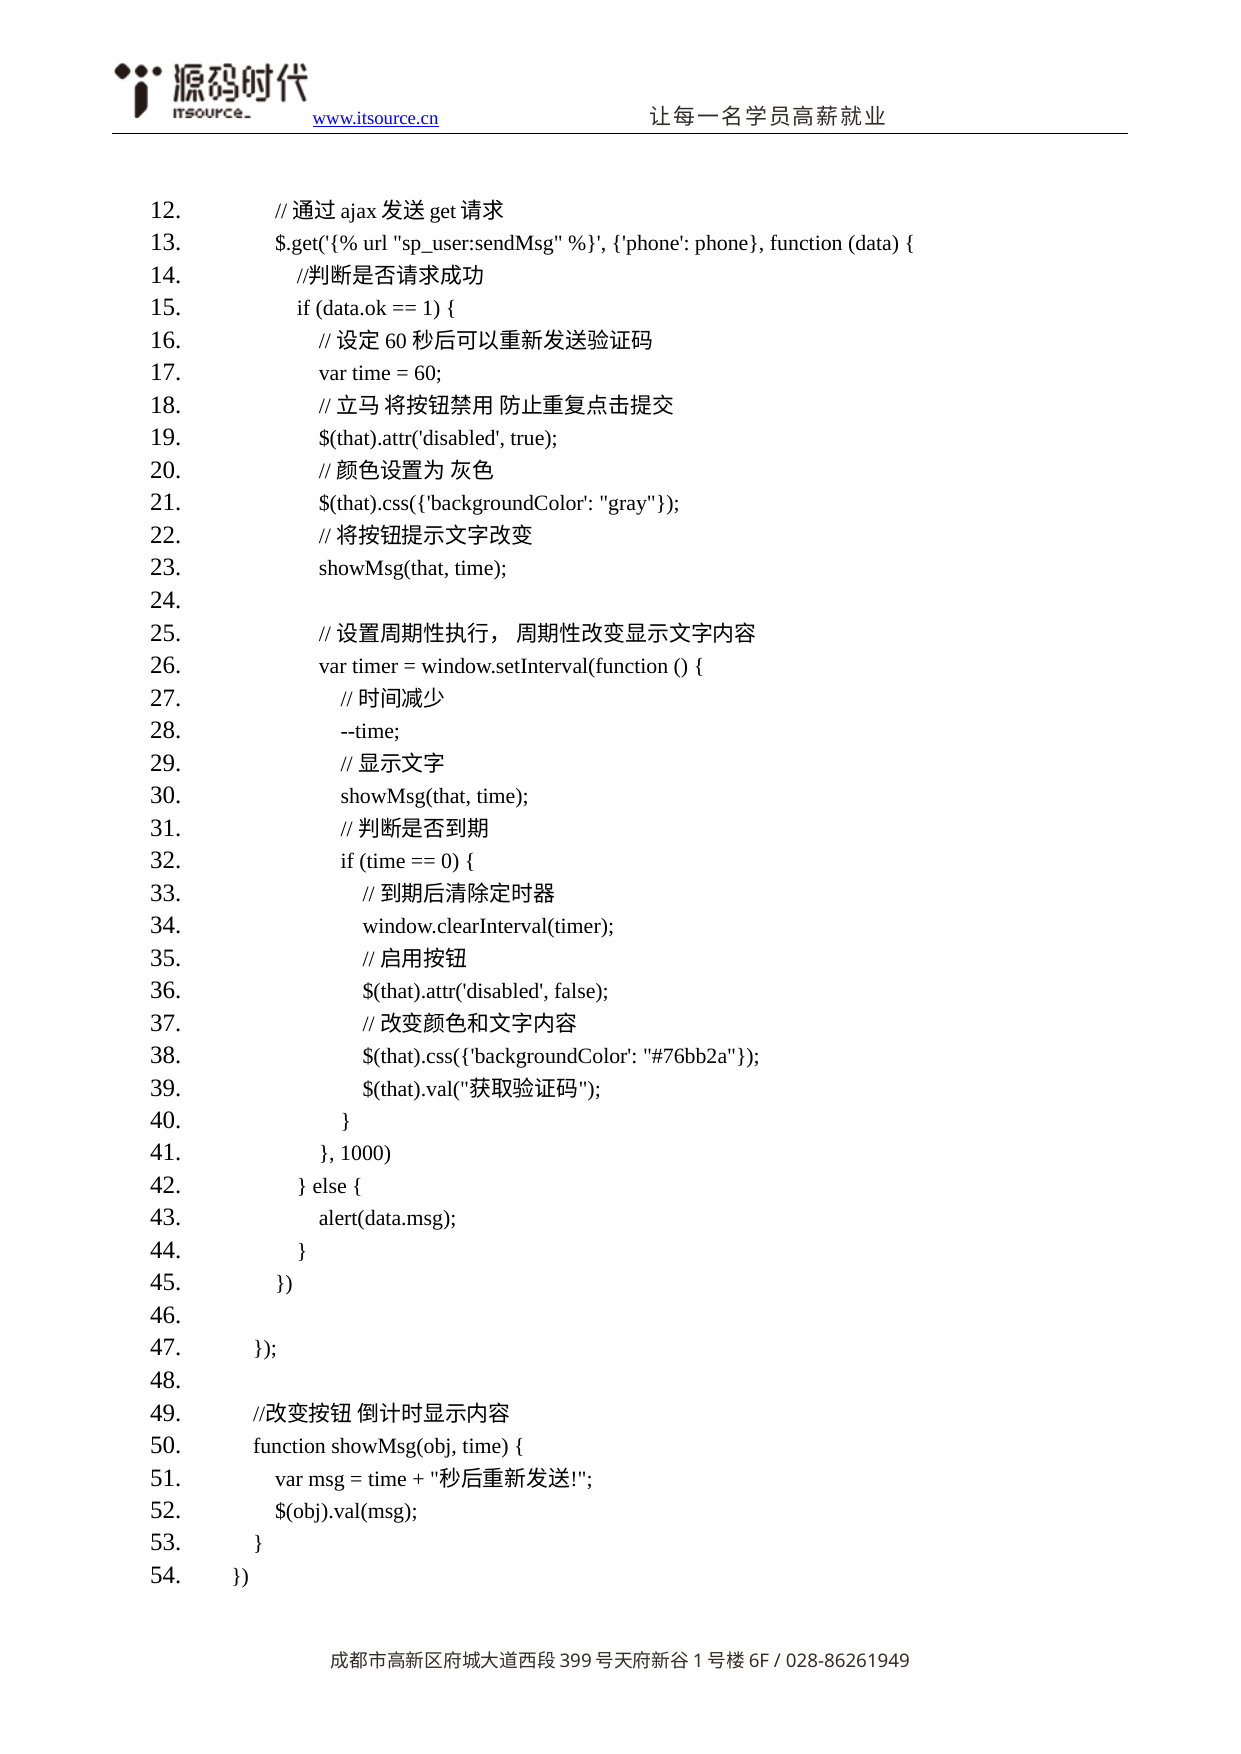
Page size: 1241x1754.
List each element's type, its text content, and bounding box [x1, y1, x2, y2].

list // 改变颜色和文字内容 [150, 1006, 1128, 1038]
list // 到期后清除定时器 [150, 876, 1128, 908]
list //改变按钮 倒计时显示内容 [150, 1396, 1128, 1428]
list } else { [150, 1168, 1128, 1201]
list // 立马 将按钮禁用 防止重复点击提交 [150, 388, 1128, 421]
list }) [150, 1266, 1128, 1298]
list }); [150, 1331, 1128, 1363]
list var time = 60; [150, 356, 1128, 388]
list // 启用按钮 [150, 941, 1128, 973]
list // 显示文字 [150, 746, 1128, 778]
list // 设置周期性执行， 周期性改变显示文字内容 [150, 616, 1128, 648]
list // 将按钮提示文字改变 [150, 518, 1128, 551]
list // 设定 60 秒后可以重新发送验证码 [150, 323, 1128, 356]
list $.get('{% url "sp_user:sendMsg" %}', {'phone': phone}, function (data) { [150, 226, 1128, 258]
list // 颜色设置为 灰色 [150, 453, 1128, 486]
list // 通过ajax发送get请求 [150, 193, 1128, 226]
list function showMsg(obj, time) { [150, 1428, 1128, 1461]
list showMsg(that, time); [150, 778, 1128, 811]
list window.clearInterval(timer); [150, 908, 1128, 941]
picture [112, 59, 313, 125]
list $(that).val("获取验证码"); [150, 1071, 1128, 1103]
list --time; [150, 713, 1128, 746]
list } [150, 1526, 1128, 1558]
list var msg = time + "秒后重新发送!"; [150, 1461, 1128, 1493]
list }) [150, 1558, 1128, 1591]
list $(obj).val(msg); [150, 1493, 1128, 1526]
list $(that).css({'backgroundColor': "gray"}); [150, 486, 1128, 518]
list } [150, 1103, 1128, 1136]
list if (data.ok == 1) { [150, 291, 1128, 323]
list // 时间减少 [150, 681, 1128, 713]
list alert(data.msg); [150, 1201, 1128, 1233]
list }, 1000) [150, 1136, 1128, 1168]
list $(that).attr('disabled', false); [150, 973, 1128, 1006]
list $(that).css({'backgroundColor': "#76bb2a"}); [150, 1038, 1128, 1071]
list //判断是否请求成功 [150, 258, 1128, 291]
list $(that).attr('disabled', true); [150, 421, 1128, 453]
list var timer = window.setInterval(function () { [150, 648, 1128, 681]
list showMsg(that, time); [150, 551, 1128, 583]
list // 判断是否到期 [150, 811, 1128, 843]
list } [150, 1233, 1128, 1266]
list if (time == 0) { [150, 843, 1128, 876]
